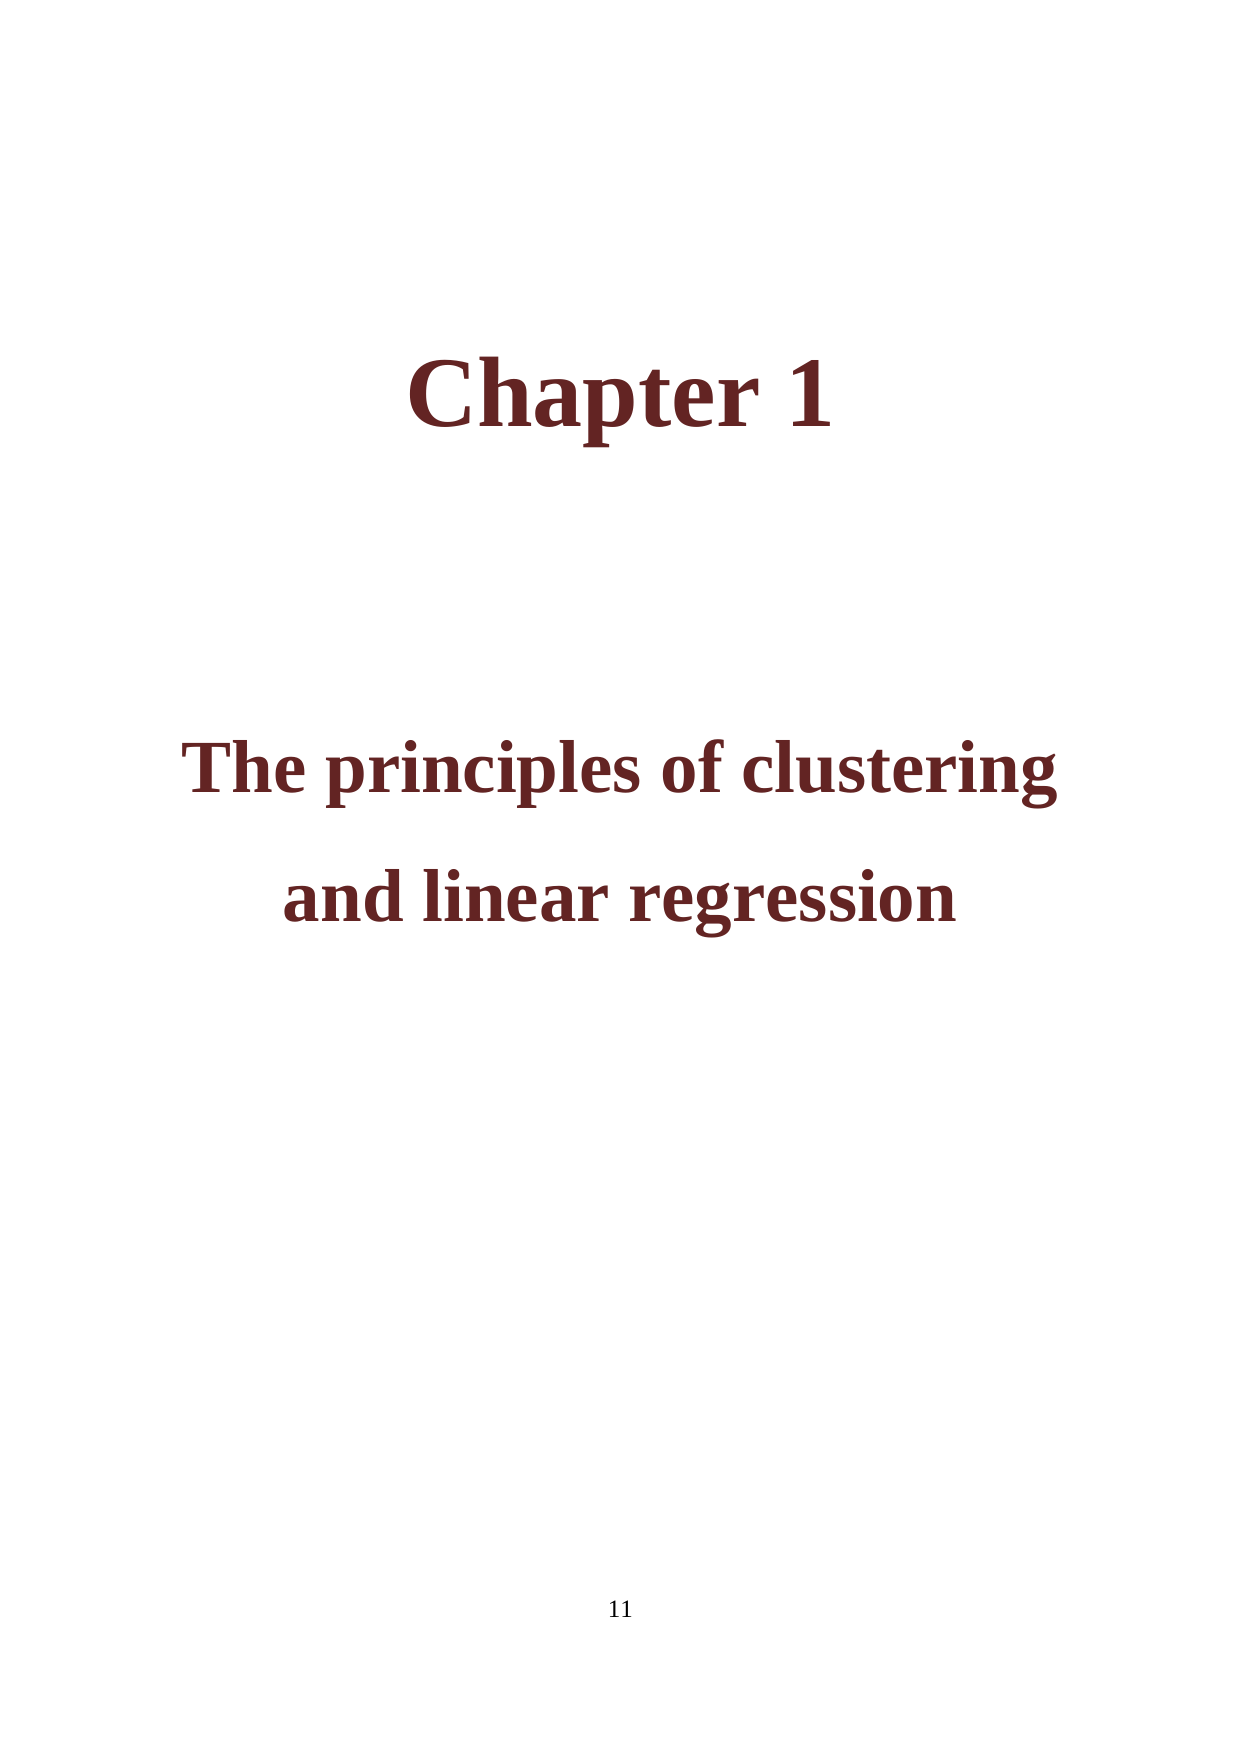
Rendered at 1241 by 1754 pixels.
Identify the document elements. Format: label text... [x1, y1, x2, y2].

text Chapter 1 [148, 333, 1093, 448]
text The principles of clustering and linear regression [148, 722, 1093, 938]
